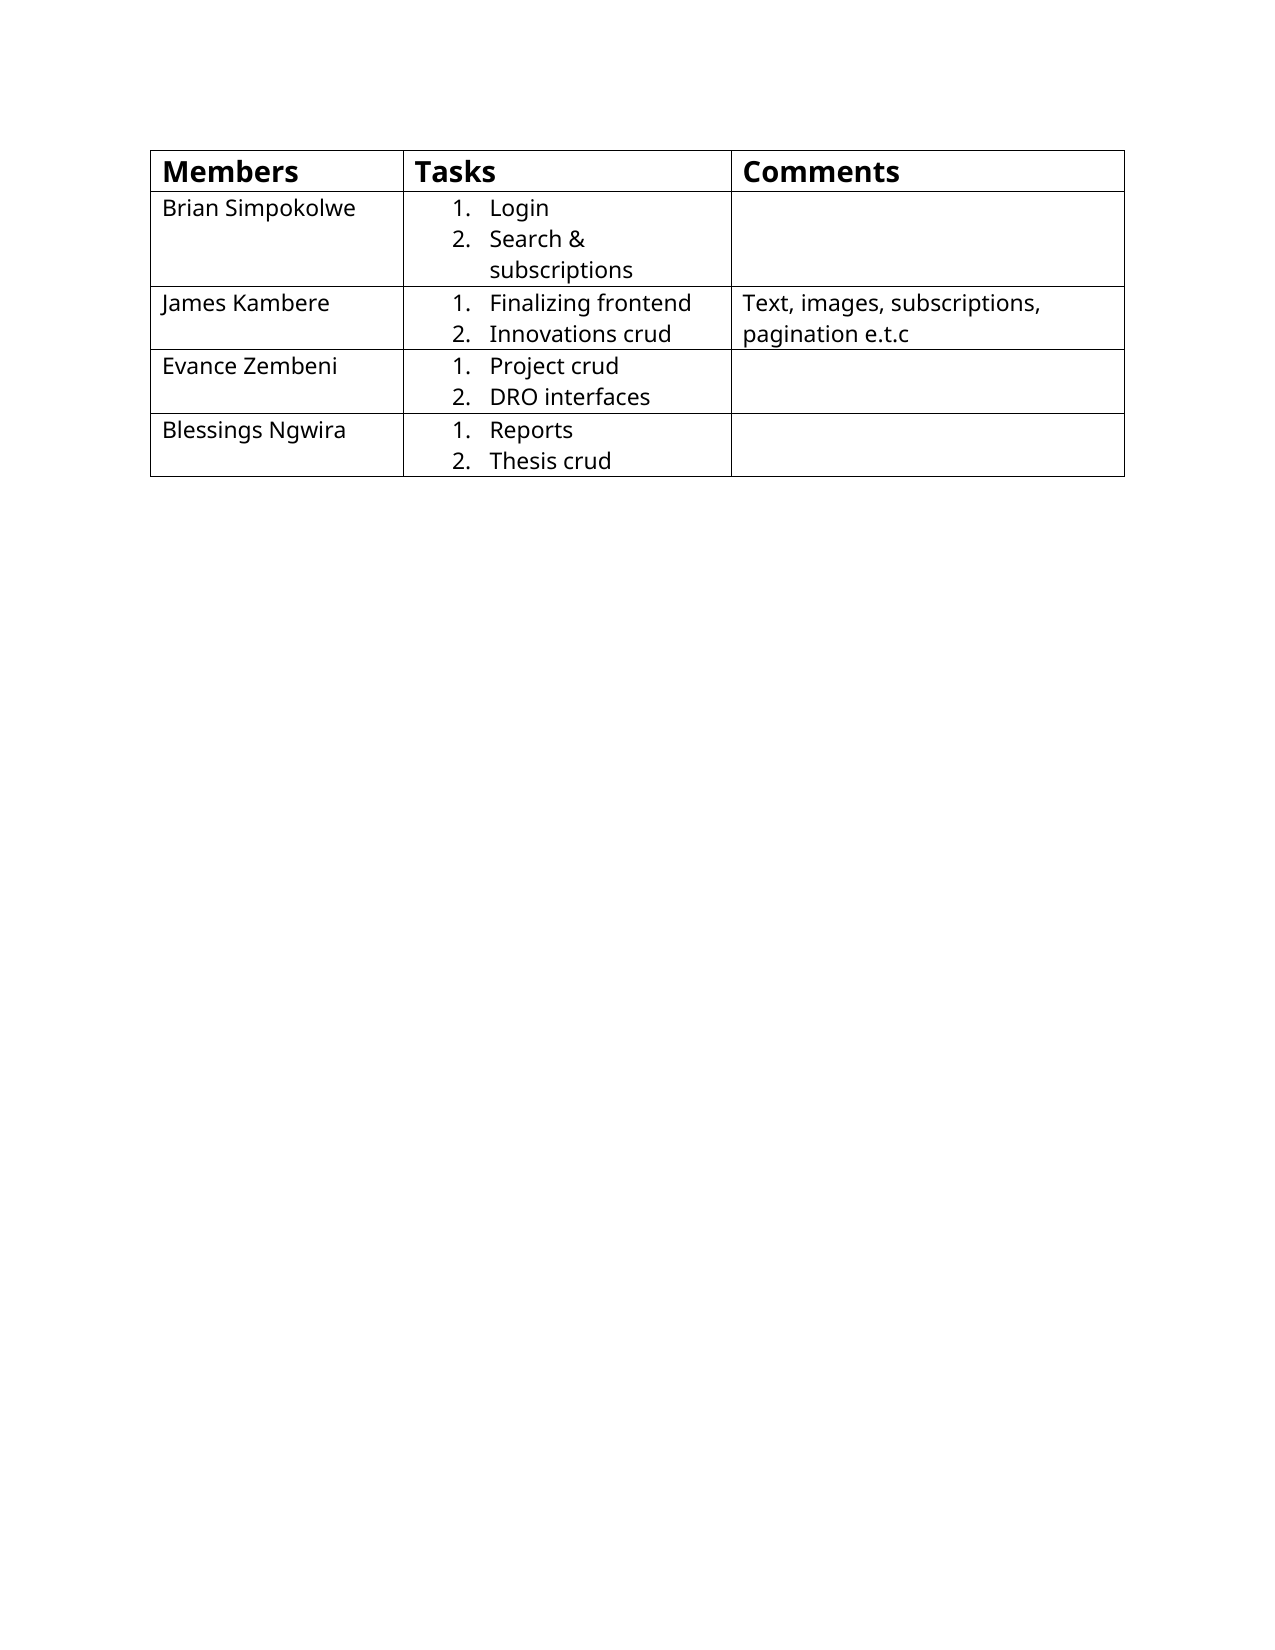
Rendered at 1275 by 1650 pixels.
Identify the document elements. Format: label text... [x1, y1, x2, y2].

table_cell Finalizing frontend Innovations crud [404, 287, 731, 349]
table_cell Evance Zembeni [151, 350, 403, 413]
table_cell Text, images, subscriptions, pagination e.t.c [732, 287, 1124, 349]
table_cell Login Search & subscriptions [404, 192, 731, 286]
table_cell Brian Simpokolwe [151, 192, 403, 286]
table_cell James Kambere [151, 287, 403, 349]
table_cell [732, 414, 1124, 476]
table_cell [732, 350, 1124, 413]
table_cell Blessings Ngwira [151, 414, 403, 476]
table_header Tasks [404, 151, 731, 191]
table_header Members [151, 151, 403, 191]
table_cell [732, 192, 1124, 286]
table_header Comments [732, 151, 1124, 191]
table_cell Reports Thesis crud [404, 414, 731, 476]
table_cell Project crud DRO interfaces [404, 350, 731, 413]
